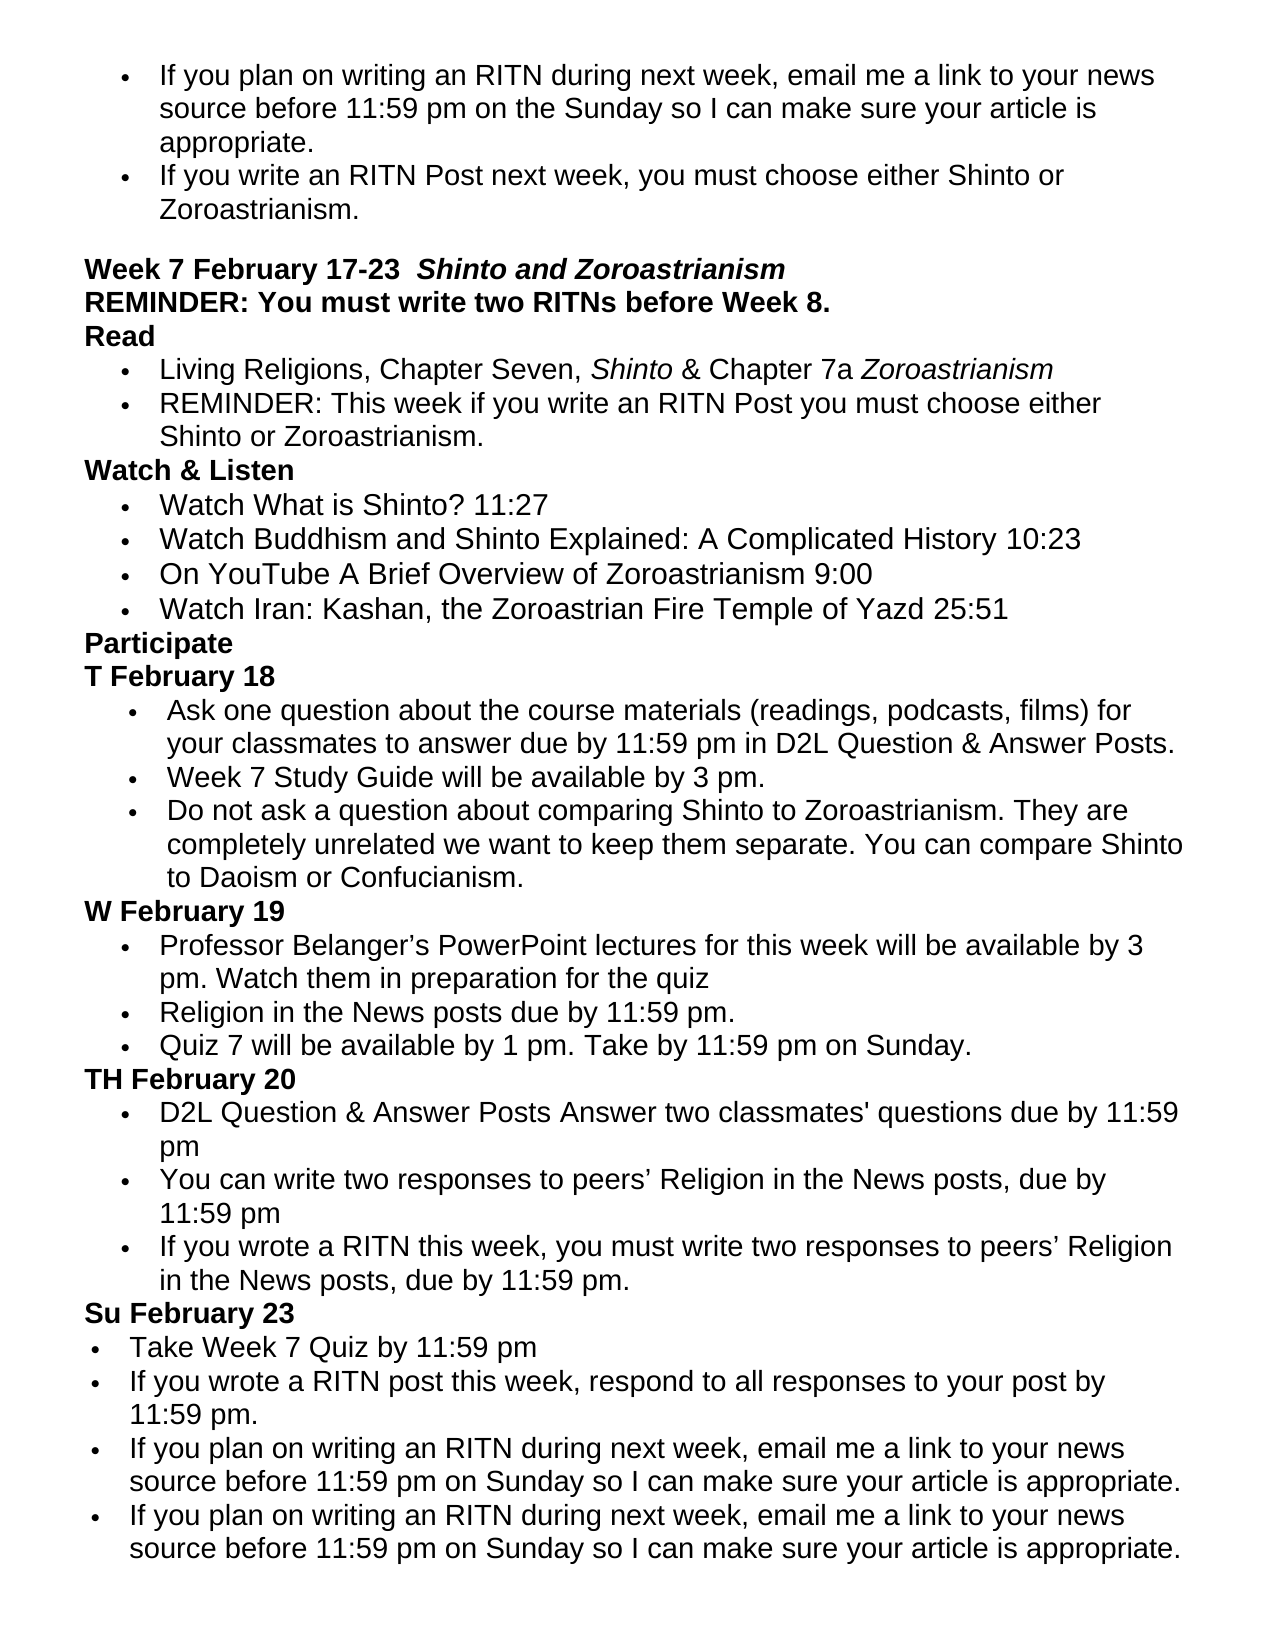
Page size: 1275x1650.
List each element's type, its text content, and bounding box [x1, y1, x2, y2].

list Watch Iran: Kashan, the Zoroastrian Fire Temple of Yazd 25:51 [122, 591, 1186, 626]
text W February 19 [84, 894, 1186, 927]
text Watch & Listen [84, 453, 1186, 486]
list Professor Belanger’s PowerPoint lectures for this week will be available by 3 pm. Watch them in preparation for the quiz [122, 927, 1186, 994]
list Quiz 7 will be available by 1 pm. Take by 11:59 pm on Sunday. [122, 1028, 1186, 1062]
text T February 18 [84, 659, 1186, 693]
list Living Religions, Chapter Seven, Shinto & Chapter 7a Zoroastrianism [122, 352, 1186, 386]
list If you plan on writing an RITN during next week, email me a link to your news source before 11:59 pm on Sunday so I can make sure your article is appropriate. [92, 1431, 1186, 1498]
list Do not ask a question about comparing Shinto to Zoroastrianism. They are completely unrelated we want to keep them separate. You can compare Shinto to Daoism or Confucianism. [129, 793, 1186, 894]
text TH February 20 [84, 1062, 1186, 1095]
list If you plan on writing an RITN during next week, email me a link to your news source before 11:59 pm on Sunday so I can make sure your article is appropriate. [92, 1498, 1186, 1565]
list If you wrote a RITN post this week, respond to all responses to your post by 11:59 pm. [92, 1363, 1186, 1431]
list If you write an RITN Post next week, you must choose either Shinto or Zoroastrianism. [122, 158, 1186, 225]
list You can write two responses to peers’ Religion in the News posts, due by 11:59 pm [122, 1162, 1186, 1229]
list If you plan on writing an RITN during next week, email me a link to your news source before 11:59 pm on the Sunday so I can make sure your article is appropriate. [122, 58, 1186, 158]
text Week 7 February 17-23 Shinto and Zoroastrianism [84, 252, 1186, 285]
list Week 7 Study Guide will be available by 3 pm. [129, 760, 1186, 793]
text Participate [84, 626, 1186, 659]
list If you wrote a RITN this week, you must write two responses to peers’ Religion in the News posts, due by 11:59 pm. [122, 1229, 1186, 1296]
list D2L Question & Answer Posts Answer two classmates' questions due by 11:59 pm [122, 1095, 1186, 1162]
text Su February 23 [84, 1296, 1186, 1330]
list Ask one question about the course materials (readings, podcasts, films) for your classmates to answer due by 11:59 pm in D2L Question & Answer Posts. [129, 693, 1186, 760]
list REMINDER: This week if you write an RITN Post you must choose either Shinto or Zoroastrianism. [122, 386, 1186, 453]
list On YouTube A Brief Overview of Zoroastrianism 9:00 [122, 556, 1186, 591]
list Watch What is Shinto? 11:27 [122, 486, 1186, 521]
text REMINDER: You must write two RITNs before Week 8. [84, 285, 1186, 319]
text Read [84, 319, 1186, 352]
list Take Week 7 Quiz by 11:59 pm [92, 1330, 1186, 1363]
list Watch Buddhism and Shinto Explained: A Complicated History 10:23 [122, 521, 1186, 556]
list Religion in the News posts due by 11:59 pm. [122, 994, 1186, 1028]
